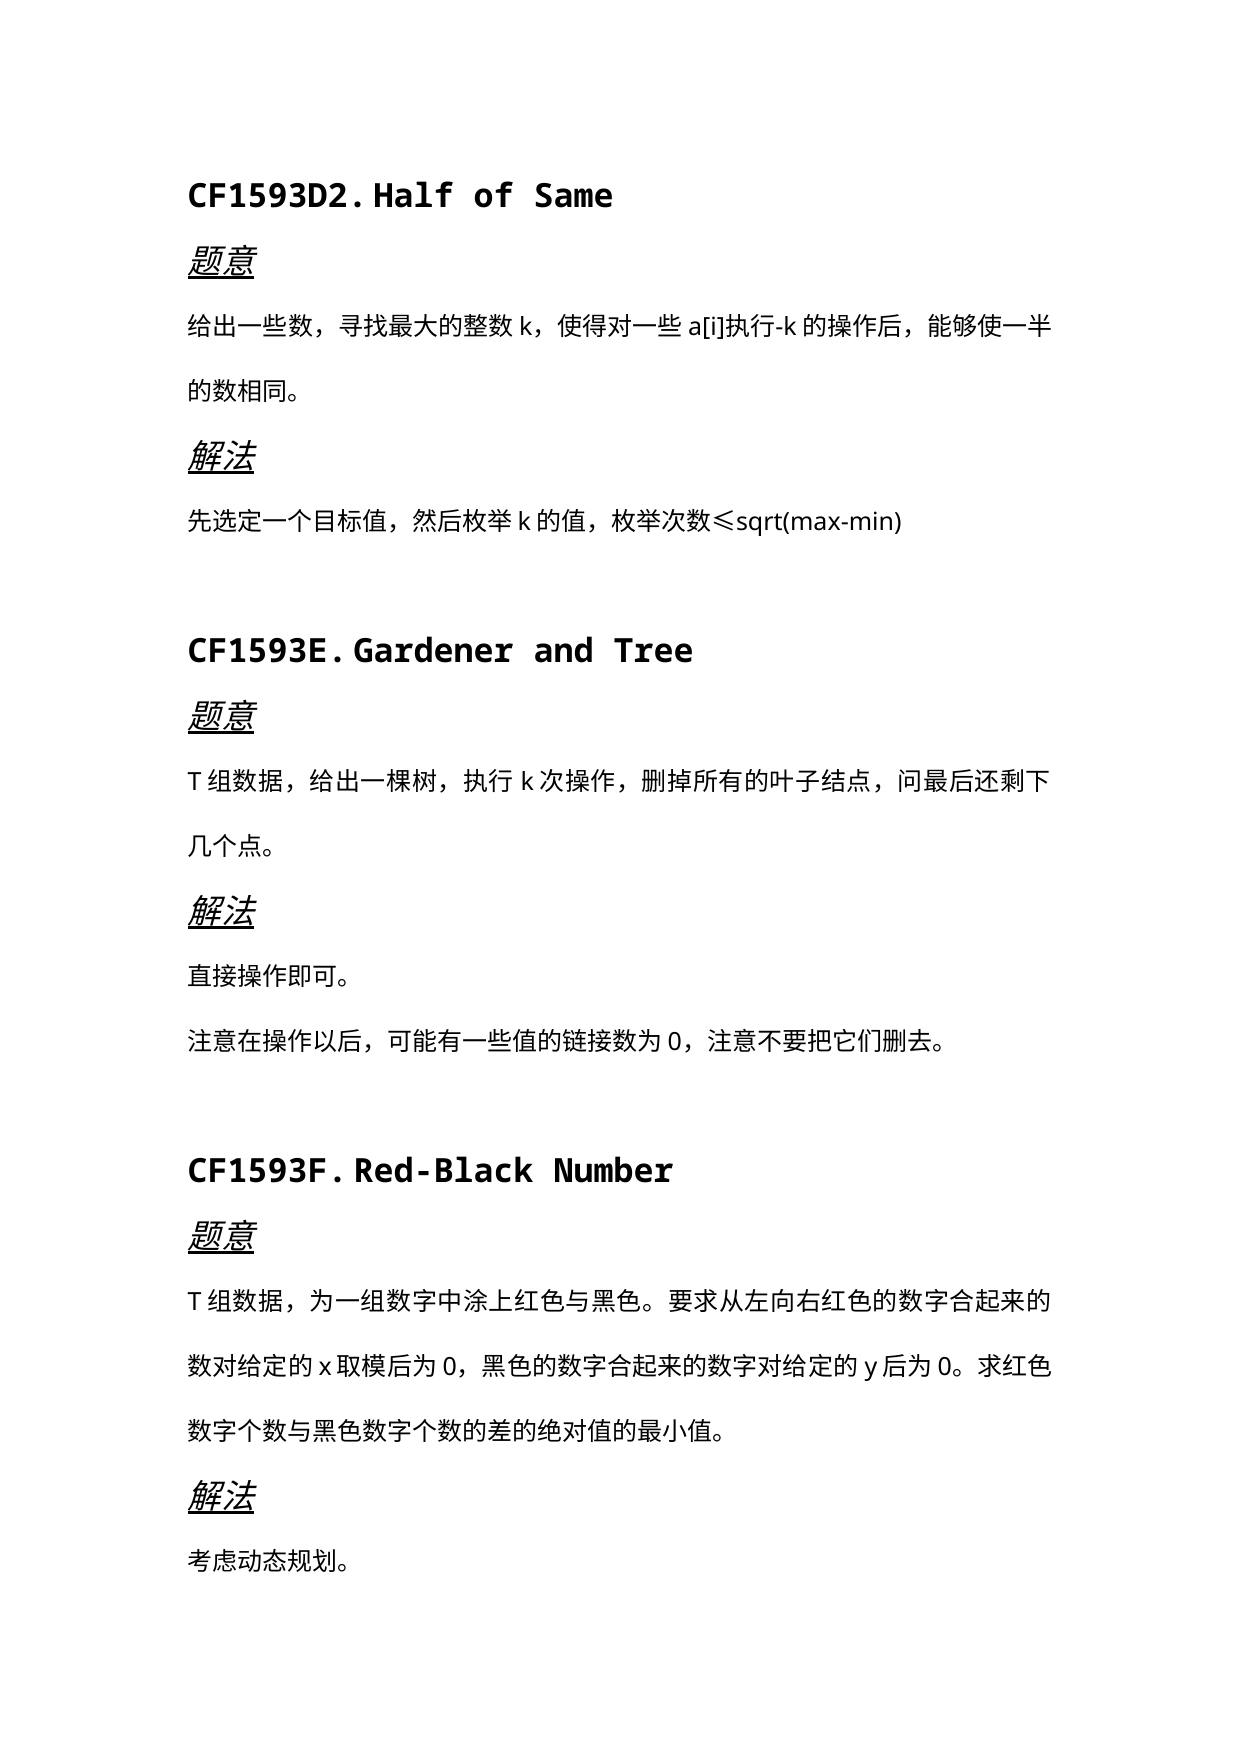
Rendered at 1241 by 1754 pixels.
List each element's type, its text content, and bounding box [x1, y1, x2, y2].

text CF1593F. Red-Black Number [187, 1137, 1053, 1202]
text CF1593E. Gardener and Tree [187, 617, 1053, 682]
text 解法 [187, 877, 1053, 942]
text 考虑动态规划。 [187, 1527, 1053, 1592]
text CF1593D2. Half of Same [187, 162, 1053, 227]
text 解法 [187, 1462, 1053, 1527]
text 题意 [187, 682, 1053, 747]
text 解法 [187, 422, 1053, 487]
text 直接操作即可。 [187, 942, 1053, 1007]
text 给出一些数，寻找最大的整数k，使得对一些a[i]执行-k的操作后，能够使一半的数相同。 [187, 292, 1053, 422]
text 题意 [187, 1202, 1053, 1267]
text T组数据，为一组数字中涂上红色与黑色。要求从左向右红色的数字合起来的数对给定的x取模后为0，黑色的数字合起来的数字对给定的y后为0。求红色数字个数与黑色数字个数的差的绝对值的最小值。 [187, 1267, 1053, 1462]
text 注意在操作以后，可能有一些值的链接数为0，注意不要把它们删去。 [187, 1007, 1053, 1072]
text 题意 [187, 227, 1053, 292]
text T组数据，给出一棵树，执行k次操作，删掉所有的叶子结点，问最后还剩下几个点。 [187, 747, 1053, 877]
text 先选定一个目标值，然后枚举k的值，枚举次数≤sqrt(max-min) [187, 487, 1053, 552]
